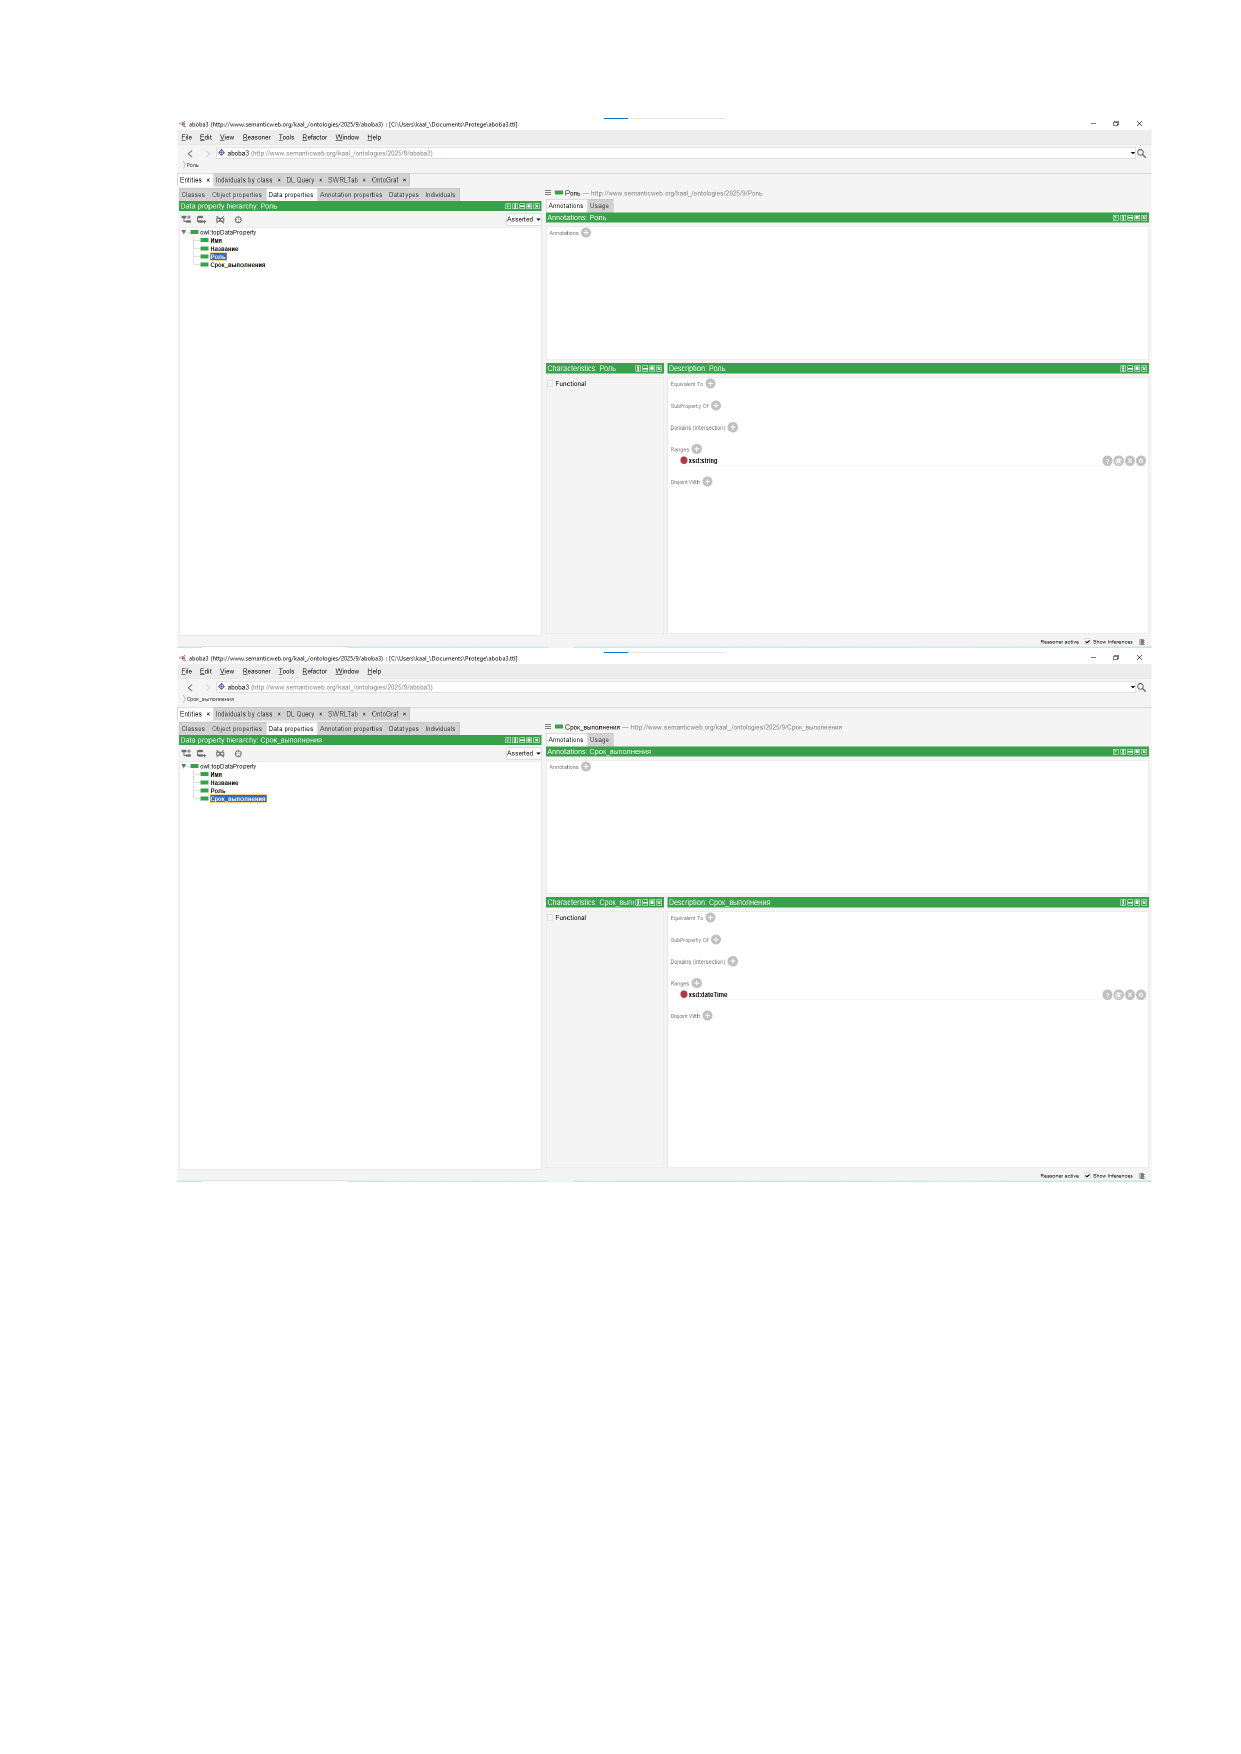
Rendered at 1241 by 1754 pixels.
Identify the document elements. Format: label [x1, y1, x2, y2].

picture [177, 652, 1152, 1182]
picture [177, 118, 1152, 648]
